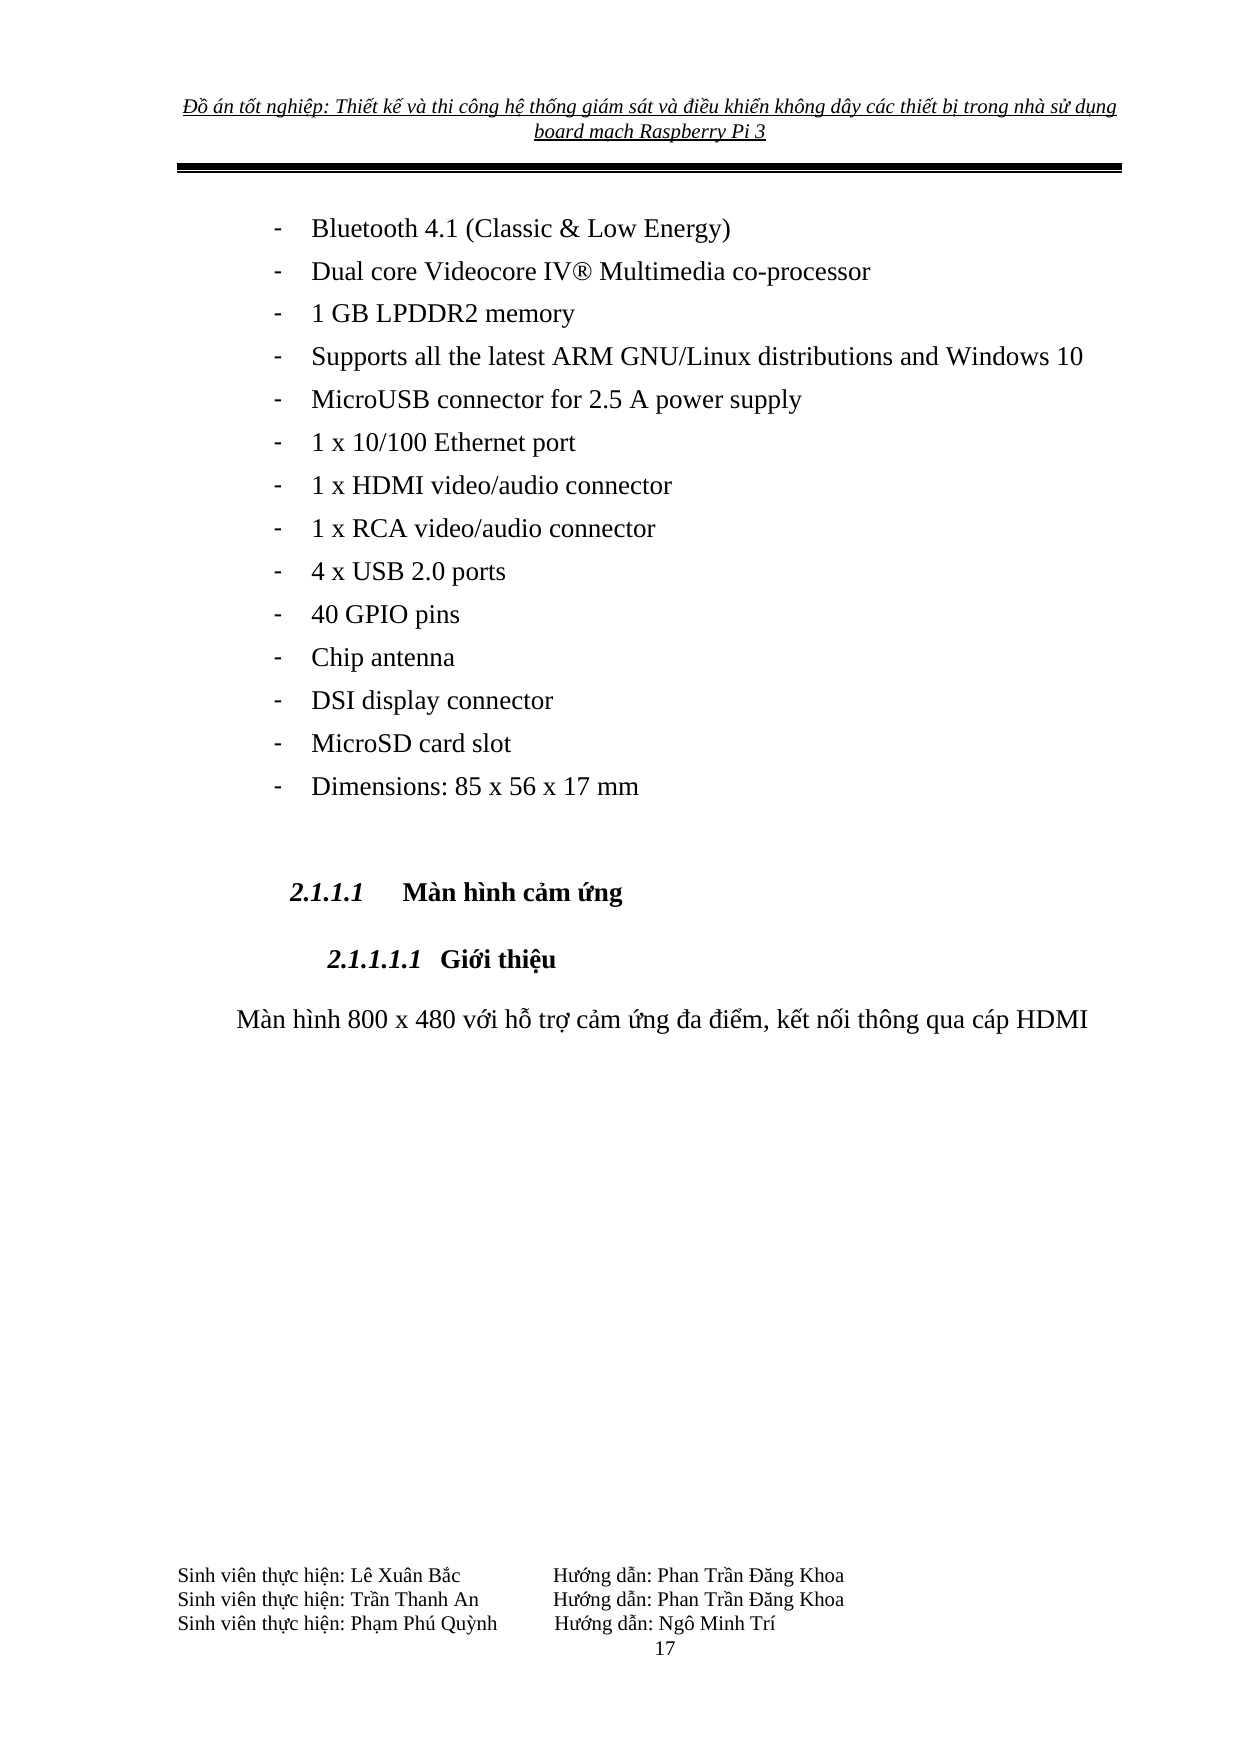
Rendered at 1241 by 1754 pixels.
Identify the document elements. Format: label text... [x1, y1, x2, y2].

list 1 GB LPDDR2 memory [274, 297, 1122, 330]
list MicroUSB connector for 2.5 A power supply [274, 382, 1122, 416]
list Supports all the latest ARM GNU/Linux distributions and Windows 10 [274, 339, 1122, 373]
list DSI display connector [274, 683, 1122, 716]
list 40 GPIO pins [274, 597, 1122, 630]
subtitle Màn hình cảm ứng [290, 876, 1122, 907]
subtitle Giới thiệu [327, 944, 1122, 975]
list Dimensions: 85 x 56 x 17 mm [274, 769, 1122, 802]
list MicroSD card slot [274, 726, 1122, 759]
list 1 x HDMI video/audio connector [274, 468, 1122, 501]
list Chip antenna [274, 640, 1122, 673]
list 4 x USB 2.0 ports [274, 554, 1122, 587]
list 1 x RCA video/audio connector [274, 511, 1122, 544]
text Màn hình 800 x 480 với hỗ trợ cảm ứng đa điểm, kết nối thông qua cáp HDMI [177, 1003, 1122, 1034]
list 1 x 10/100 Ethernet port [274, 425, 1122, 458]
list Dual core Videocore IV® Multimedia co-processor [274, 254, 1122, 287]
list Bluetooth 4.1 (Classic & Low Energy) [274, 211, 1122, 244]
